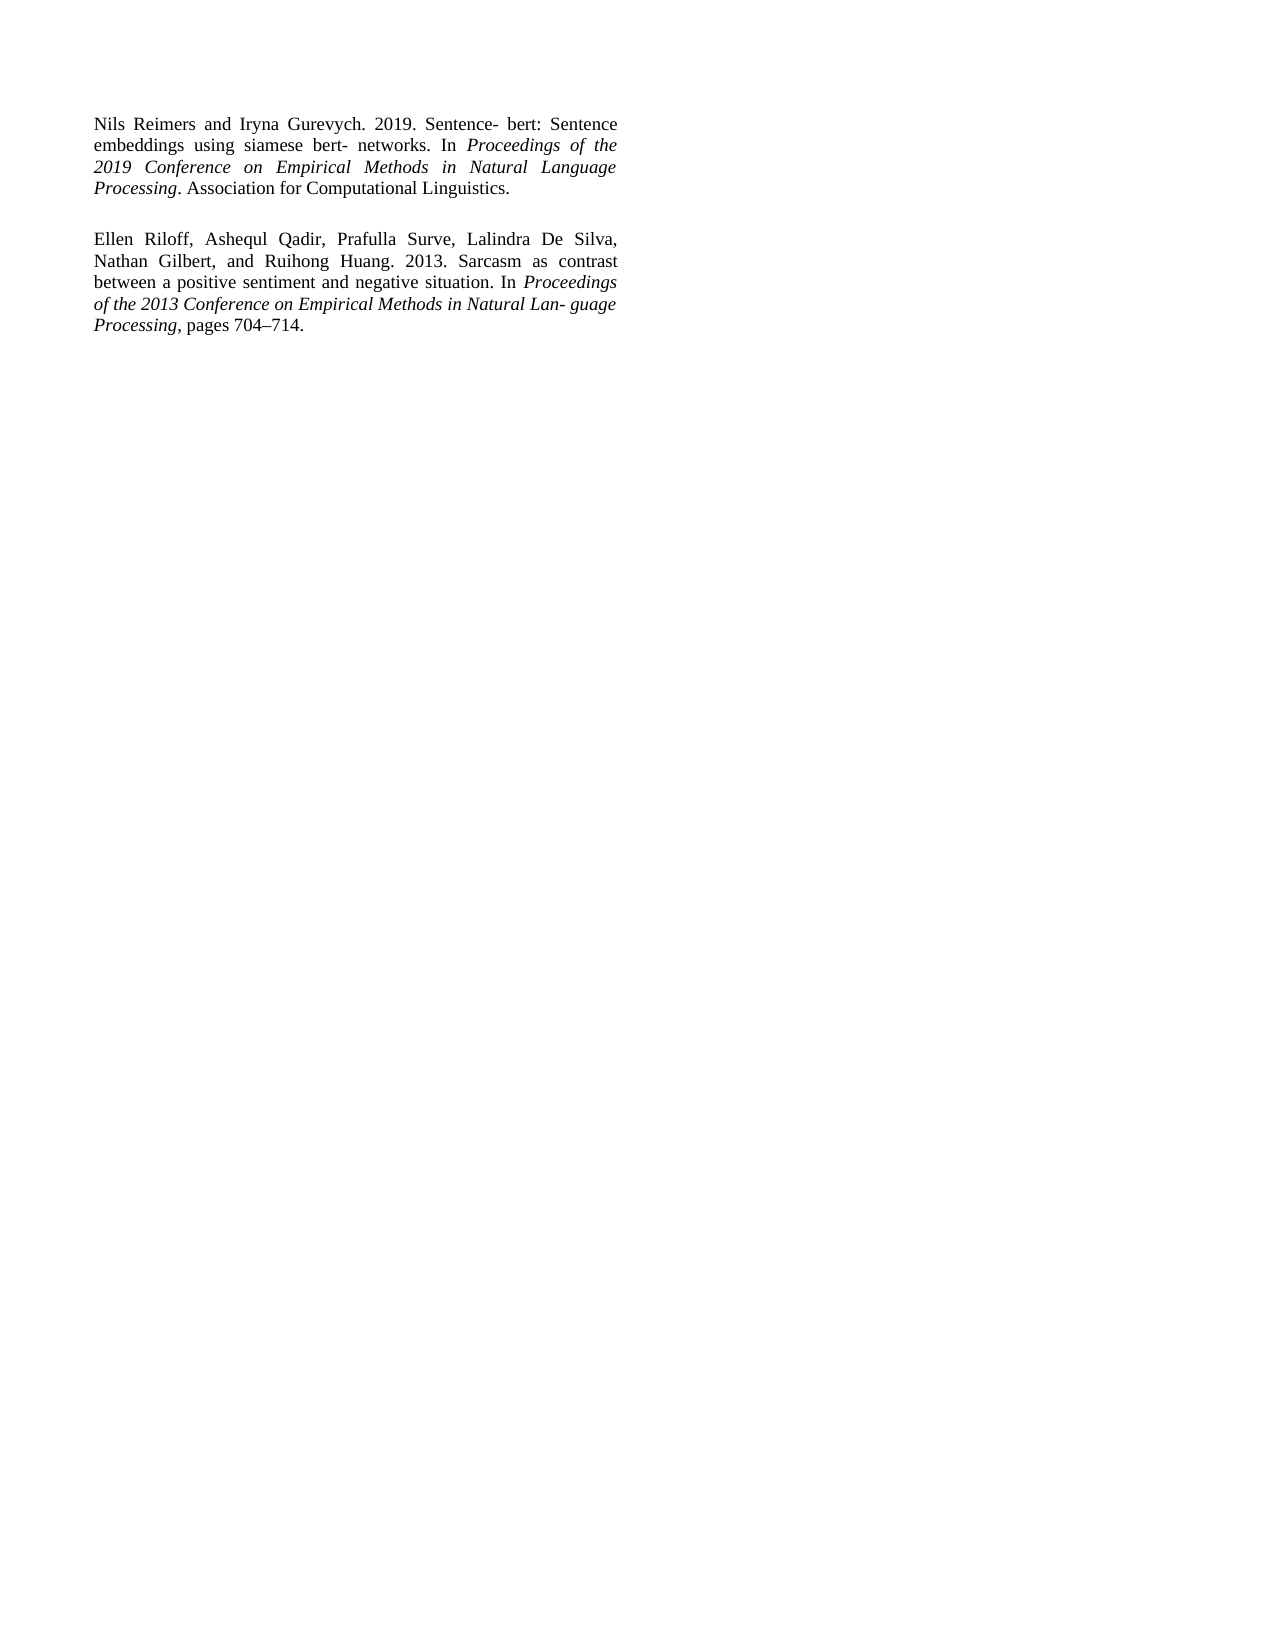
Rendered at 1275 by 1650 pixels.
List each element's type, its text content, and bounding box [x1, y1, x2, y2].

text Nils Reimers and Iryna Gurevych. 2019. Sentence- bert: Sentence embeddings using siamese bert- networks. In Proceedings of the 2019 Conference on Empirical Methods in Natural Language Processing. Association for Computational Linguistics. [94, 112, 619, 199]
text Ellen Riloff, Ashequl Qadir, Prafulla Surve, Lalindra De Silva, Nathan Gilbert, and Ruihong Huang. 2013. Sarcasm as contrast between a positive sentiment and negative situation. In Proceedings of the 2013 Conference on Empirical Methods in Natural Lan- guage Processing, pages 704–714. [94, 228, 619, 336]
